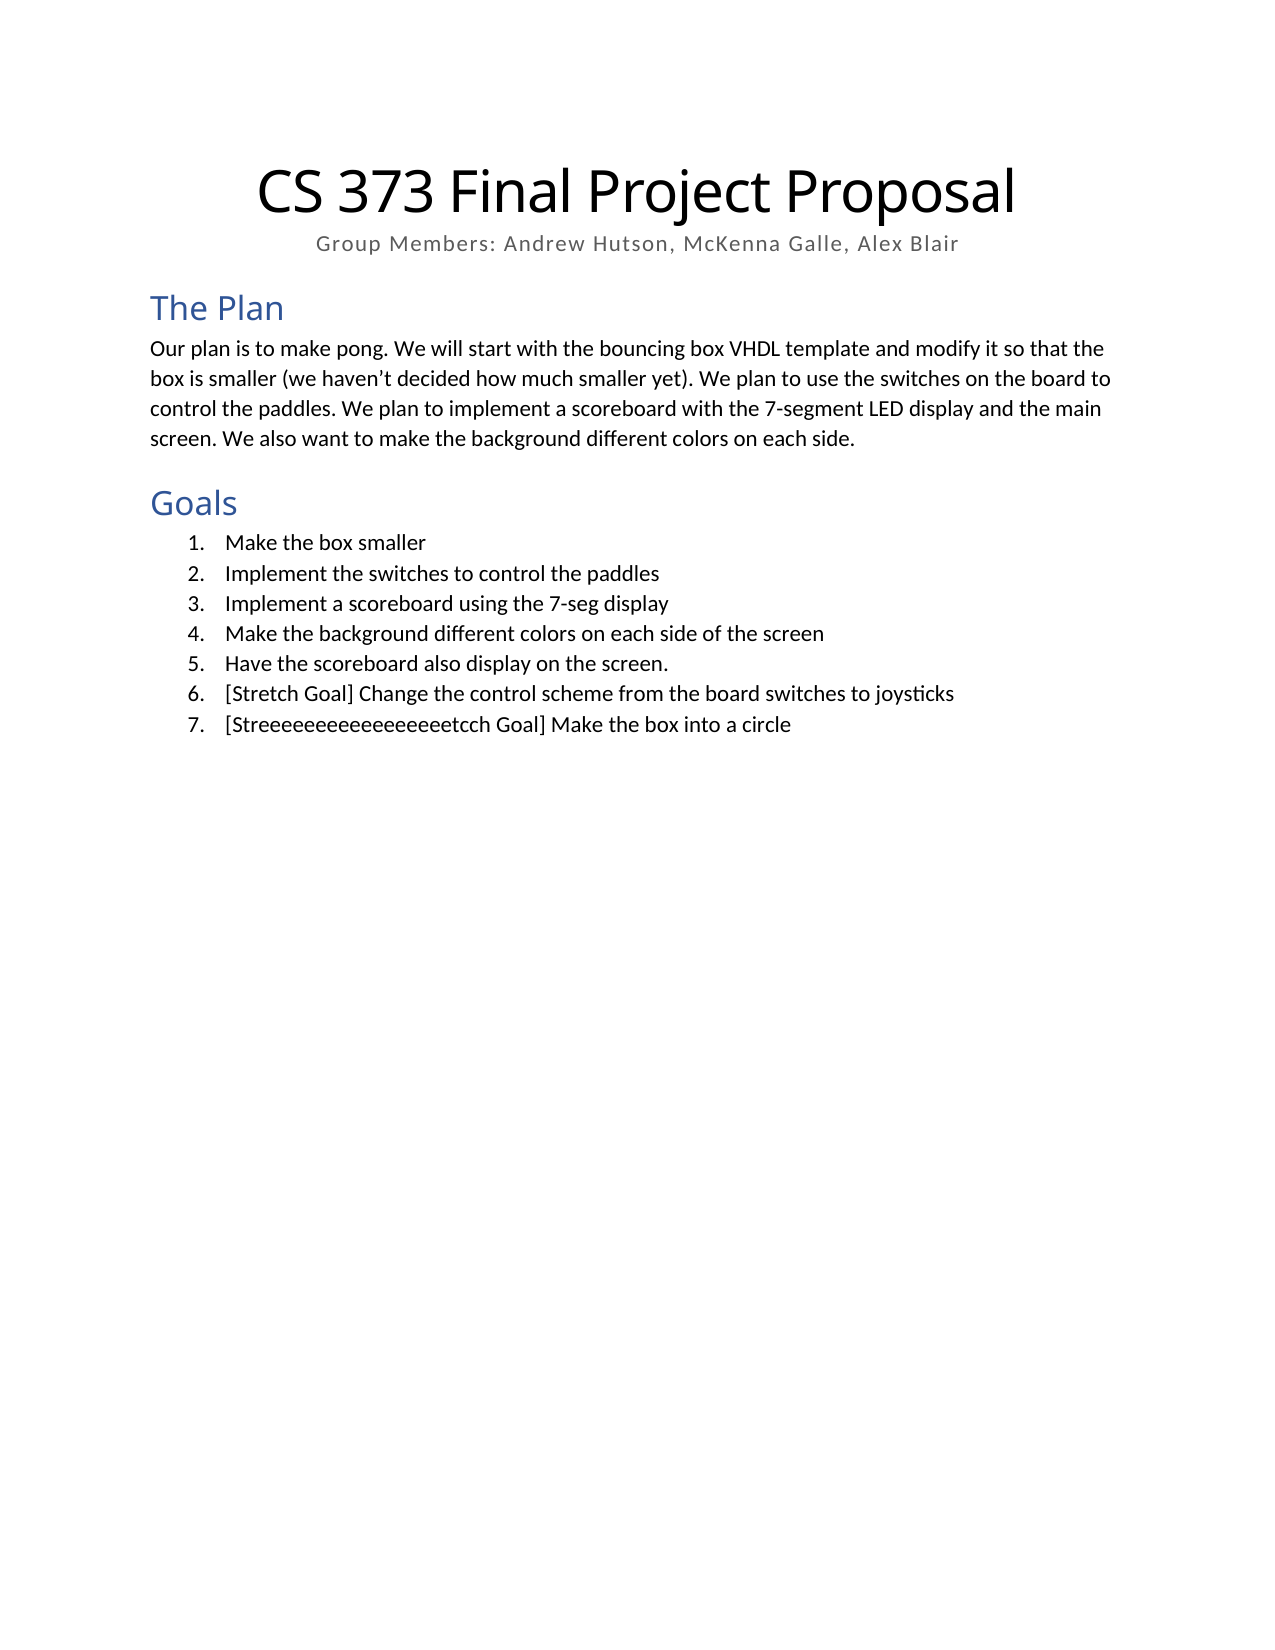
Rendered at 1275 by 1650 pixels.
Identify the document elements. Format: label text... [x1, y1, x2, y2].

list Implement a scoreboard using the 7-seg display [187, 589, 1125, 617]
list [Stretch Goal] Change the control scheme from the board switches to joysticks [187, 679, 1125, 707]
list Make the box smaller [187, 528, 1125, 556]
list Implement the switches to control the paddles [187, 559, 1125, 587]
list Make the background different colors on each side of the screen [187, 619, 1125, 647]
subtitle Goals [150, 479, 1125, 525]
list Have the scoreboard also display on the screen. [187, 649, 1125, 677]
list [Streeeeeeeeeeeeeeeeetcch Goal] Make the box into a circle [187, 710, 1125, 738]
title CS 373 Final Project Proposal [150, 150, 1125, 229]
subtitle The Plan [150, 285, 1125, 330]
text Our plan is to make pong. We will start with the bouncing box VHDL template and modify it so that the box is smaller (we haven’t decided how much smaller yet). We plan to use the switches on the board to control the paddles. We plan to implement a scoreboard with the 7-segment LED display and the main screen. We also want to make the background different colors on each side. [150, 334, 1125, 452]
subtitle Group Members: Andrew Hutson, McKenna Galle, Alex Blair [150, 229, 1125, 257]
